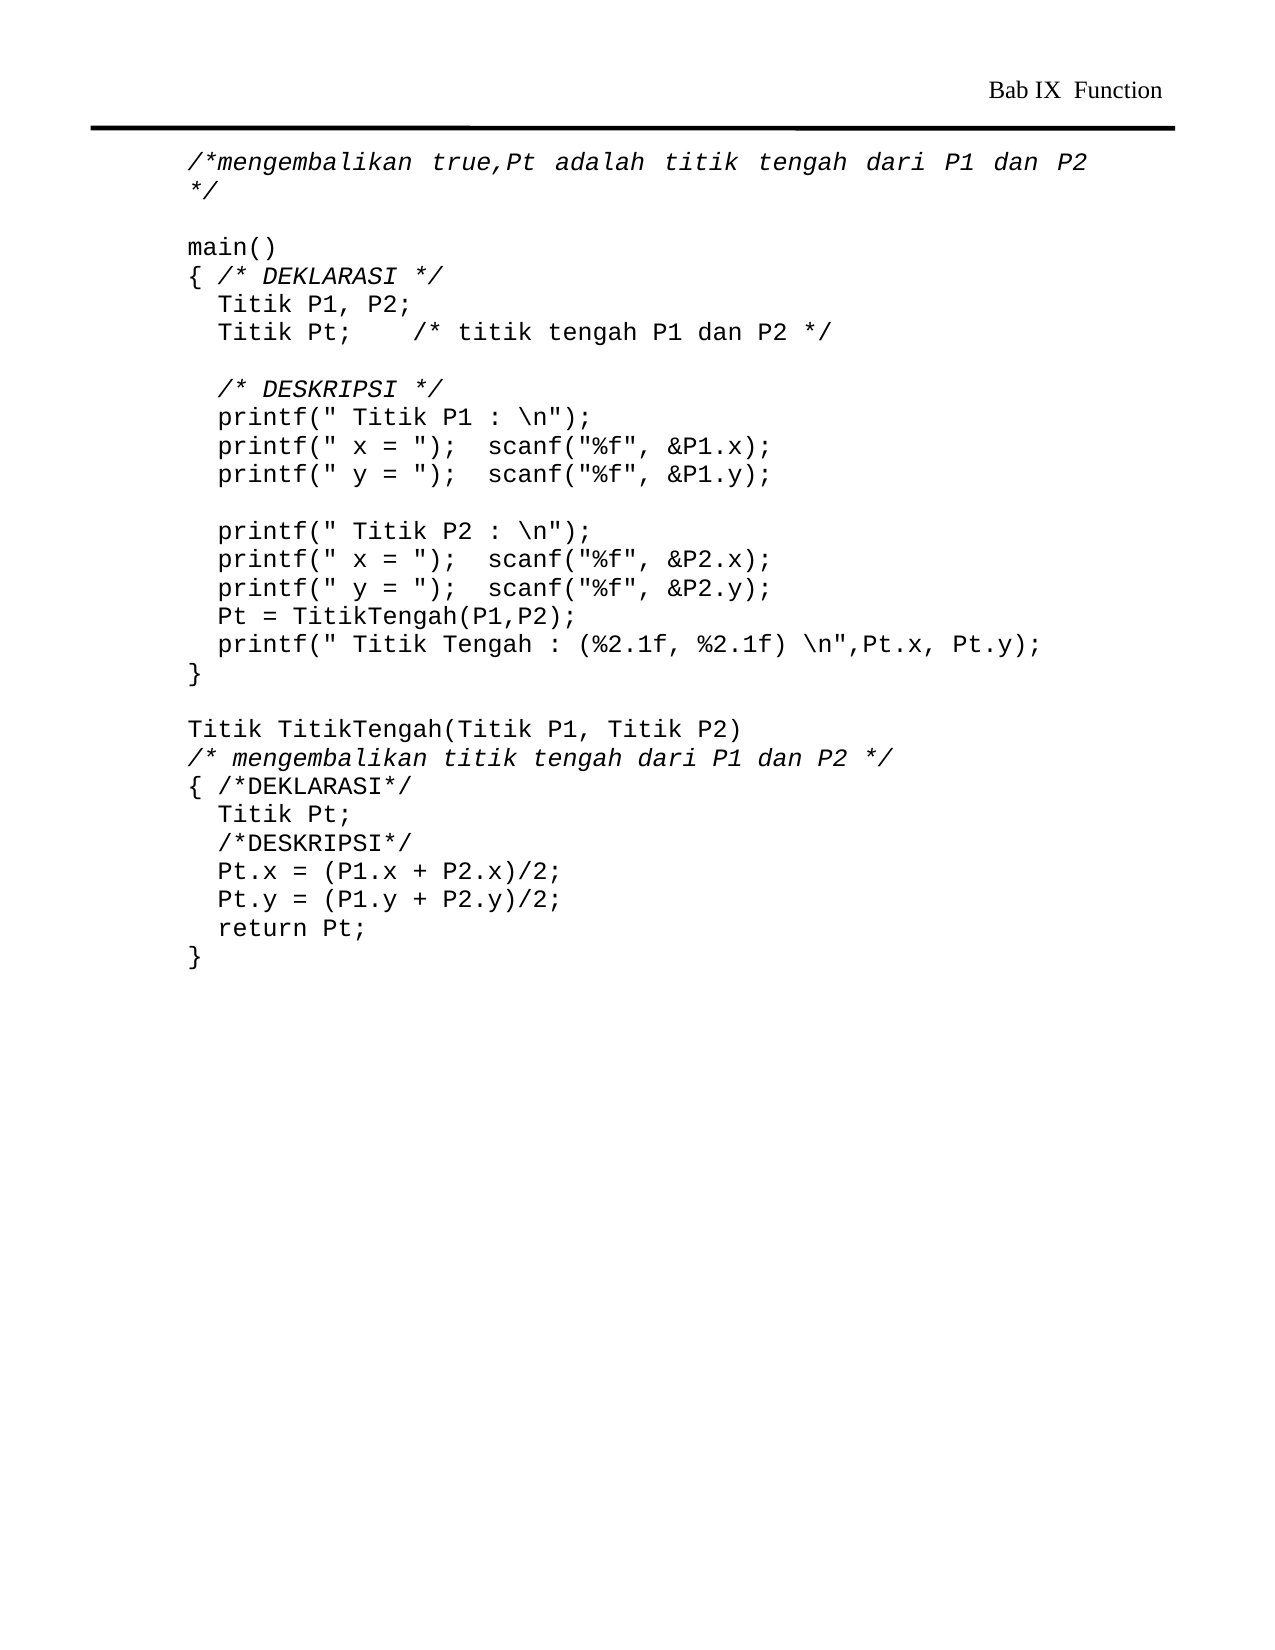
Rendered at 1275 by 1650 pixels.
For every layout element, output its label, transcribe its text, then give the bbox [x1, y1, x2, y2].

text /* DESKRIPSI */ [187, 377, 1087, 405]
text main() [187, 235, 1087, 263]
text /* mengembalikan titik tengah dari P1 dan P2 */ [187, 745, 1087, 774]
text Titik Pt; [187, 802, 1087, 830]
text return Pt; [187, 915, 1087, 944]
text } [187, 660, 1087, 689]
text printf(" Titik P1 : \n"); [187, 405, 1087, 433]
text /*mengembalikan true,Pt adalah titik tengah dari P1 dan P2 */ [187, 150, 1087, 207]
text printf(" y = "); scanf("%f", &P2.y); [187, 575, 1087, 604]
text printf(" Titik Tengah : (%2.1f, %2.1f) \n",Pt.x, Pt.y); [187, 632, 1087, 660]
text /*DESKRIPSI*/ [187, 830, 1087, 859]
text { /* DEKLARASI */ [187, 263, 1087, 292]
text printf(" y = "); scanf("%f", &P1.y); [187, 462, 1087, 490]
text Titik TitikTengah(Titik P1, Titik P2) [187, 717, 1087, 745]
text Pt.y = (P1.y + P2.y)/2; [187, 887, 1087, 915]
text printf(" Titik P2 : \n"); [187, 519, 1087, 547]
text } [187, 944, 1087, 972]
text Titik Pt; /* titik tengah P1 dan P2 */ [187, 320, 1087, 348]
text Titik P1, P2; [187, 292, 1087, 320]
text printf(" x = "); scanf("%f", &P2.x); [187, 547, 1087, 575]
text printf(" x = "); scanf("%f", &P1.x); [187, 433, 1087, 462]
text Pt = TitikTengah(P1,P2); [187, 604, 1087, 632]
text { /*DEKLARASI*/ [187, 774, 1087, 802]
text Pt.x = (P1.x + P2.x)/2; [187, 859, 1087, 887]
